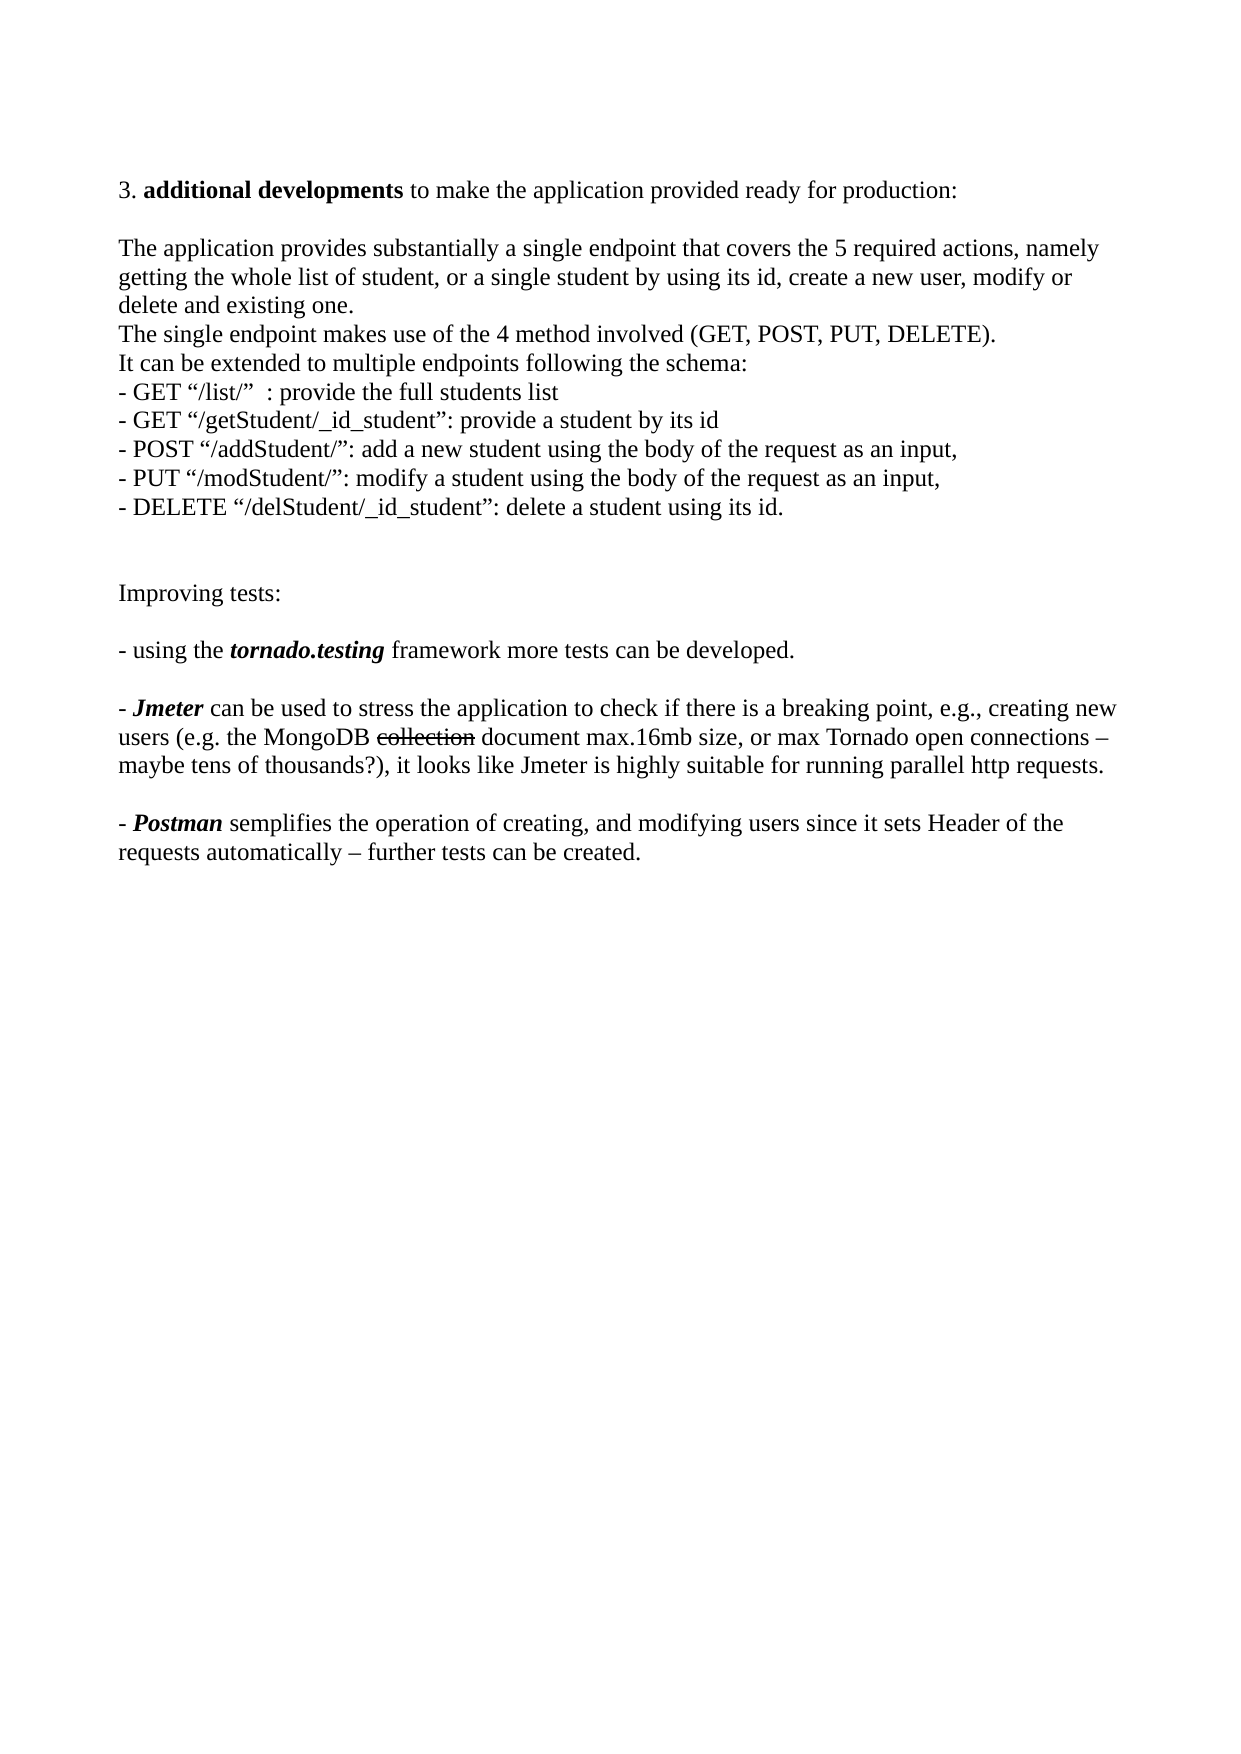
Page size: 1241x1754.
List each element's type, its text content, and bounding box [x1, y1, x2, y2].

text The application provides substantially a single endpoint that covers the 5 required actions, namely getting the whole list of student, or a single student by using its id, create a new user, modify or delete and existing one. [118, 233, 1122, 319]
text - Postman semplifies the operation of creating, and modifying users since it sets Header of the requests automatically – further tests can be created. [118, 808, 1122, 866]
text - using the tornado.testing framework more tests can be developed. [118, 636, 1122, 664]
text - PUT “/modStudent/”: modify a student using the body of the request as an input, [118, 463, 1122, 492]
text 3. additional developments to make the application provided ready for production: [118, 176, 1122, 204]
text - POST “/addStudent/”: add a new student using the body of the request as an input, [118, 434, 1122, 463]
text - DELETE “/delStudent/_id_student”: delete a student using its id. [118, 492, 1122, 521]
text - Jmeter can be used to stress the application to check if there is a breaking point, e.g., creating new users (e.g. the MongoDB collection document max.16mb size, or max Tornado open connections – maybe tens of thousands?), it looks like Jmeter is highly suitable for running parallel http requests. [118, 693, 1122, 779]
text The single endpoint makes use of the 4 method involved (GET, POST, PUT, DELETE). [118, 319, 1122, 348]
text - GET “/list/” : provide the full students list [118, 377, 1122, 406]
text Improving tests: [118, 578, 1122, 607]
text - GET “/getStudent/_id_student”: provide a student by its id [118, 406, 1122, 434]
text It can be extended to multiple endpoints following the schema: [118, 348, 1122, 377]
